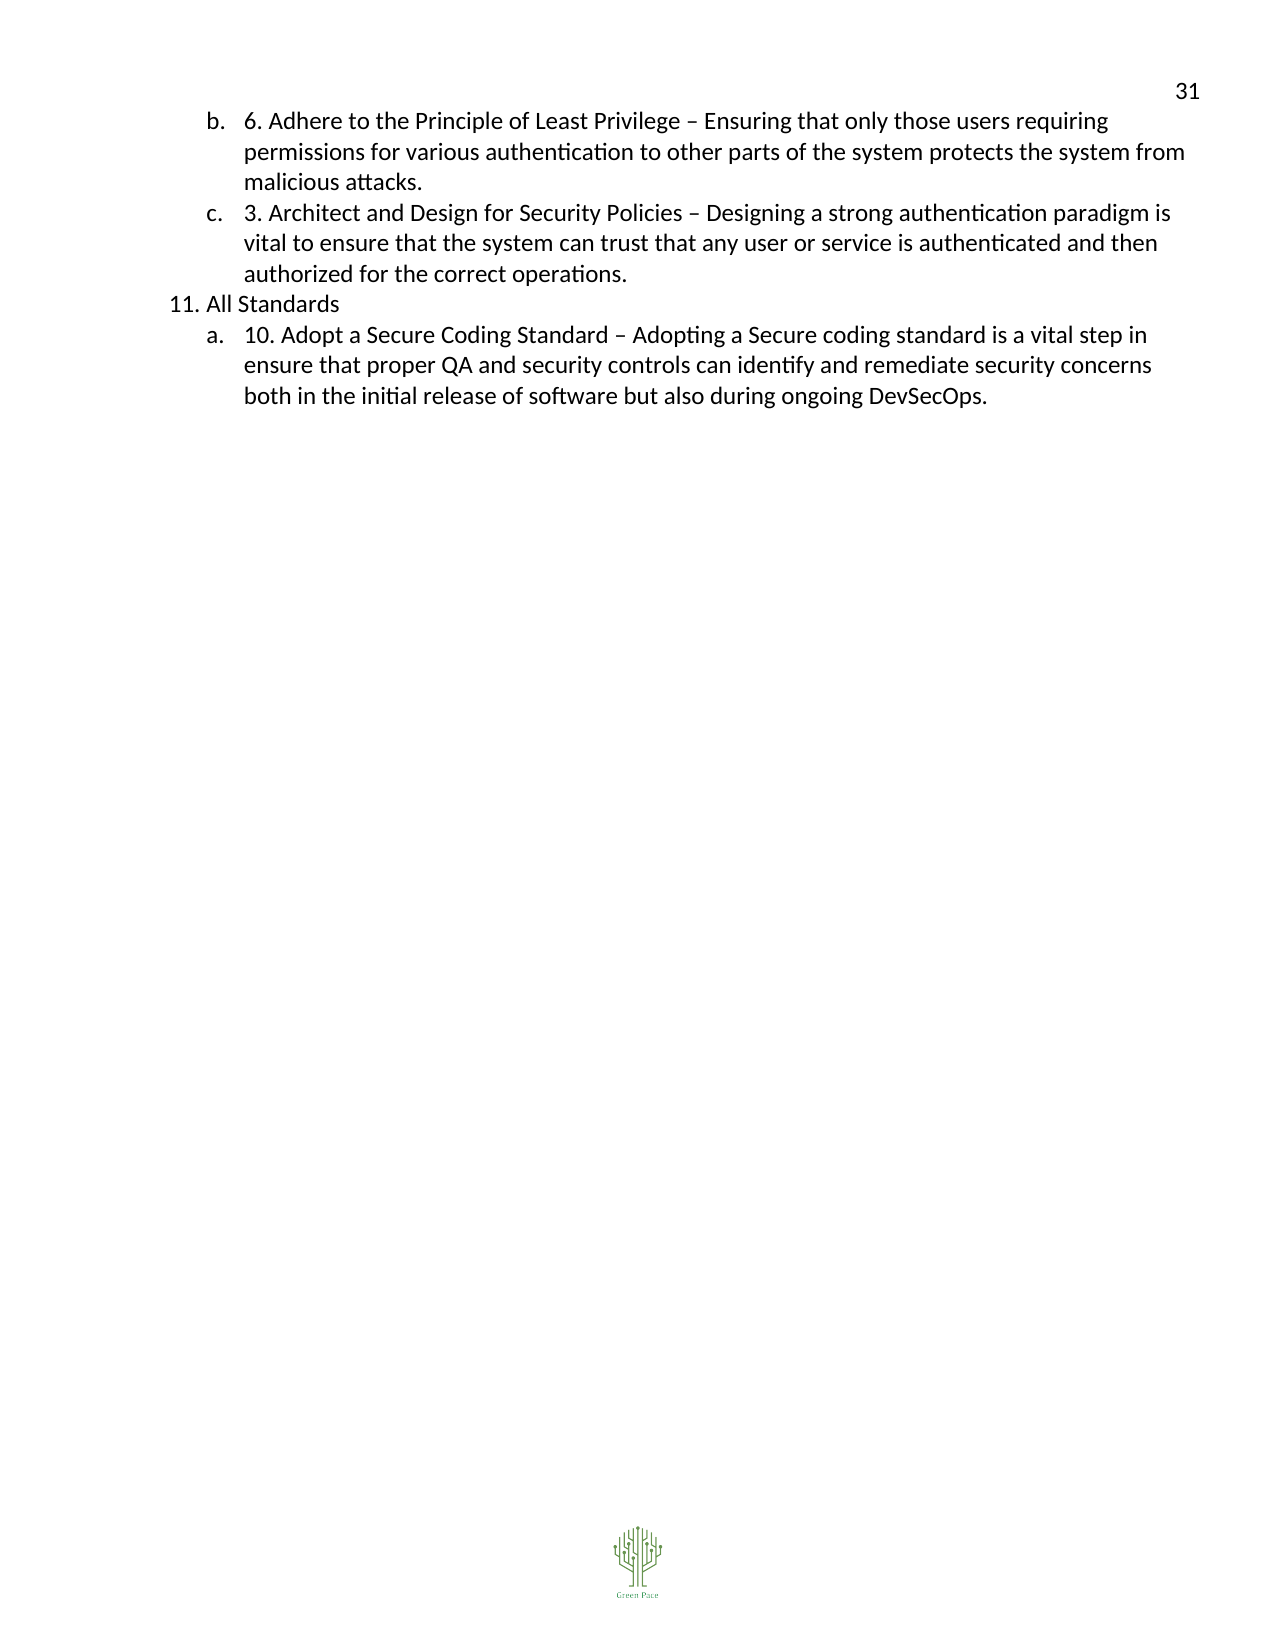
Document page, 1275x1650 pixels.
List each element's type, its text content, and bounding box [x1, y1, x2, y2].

picture [605, 1521, 670, 1606]
list 6. Adhere to the Principle of Least Privilege – Ensuring that only those users requiring permissions for various authentication to other parts of the system protects the system from malicious attacks. [206, 106, 1200, 197]
list 3. Architect and Design for Security Policies – Designing a strong authentication paradigm is vital to ensure that the system can trust that any user or service is authenticated and then authorized for the correct operations. [206, 197, 1200, 289]
list 10. Adopt a Secure Coding Standard – Adopting a Secure coding standard is a vital step in ensure that proper QA and security controls can identify and remediate security concerns both in the initial release of software but also during ongoing DevSecOps. [206, 319, 1200, 411]
list All Standards [169, 289, 1200, 319]
